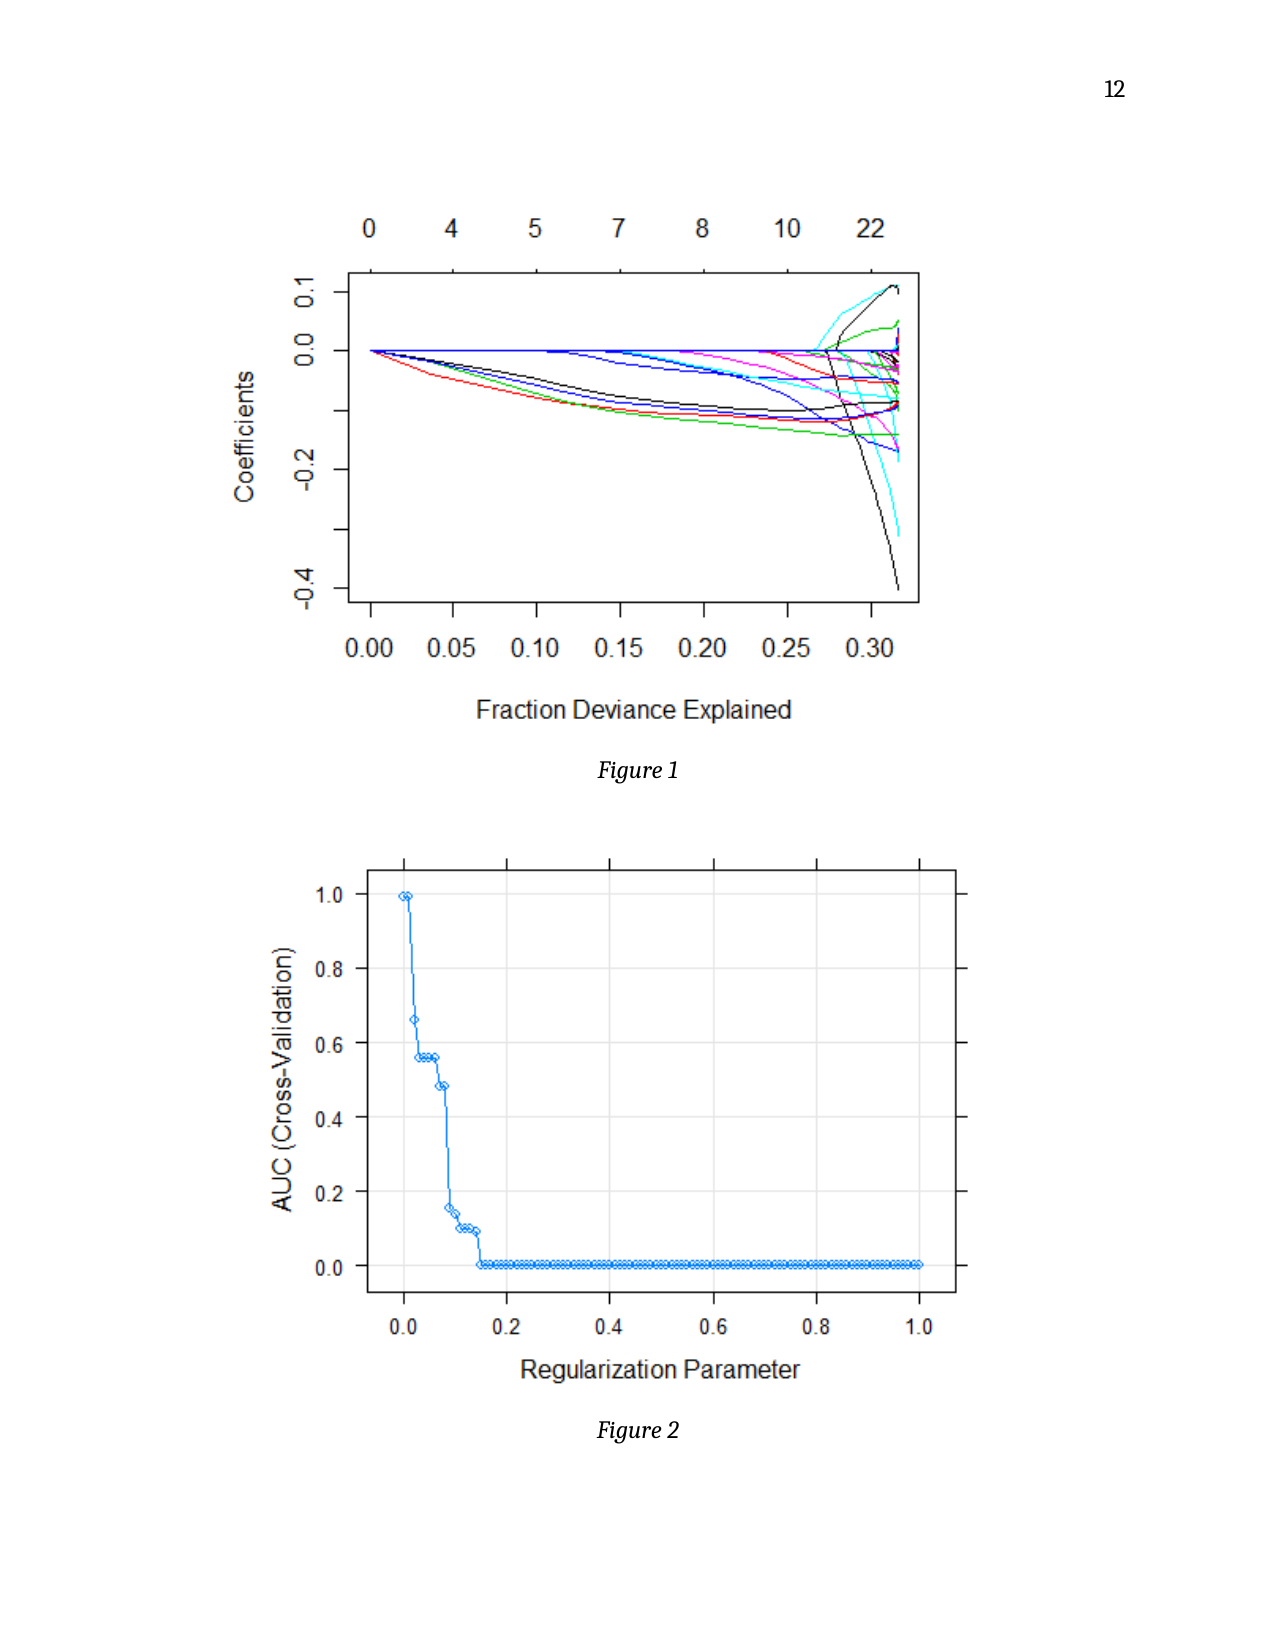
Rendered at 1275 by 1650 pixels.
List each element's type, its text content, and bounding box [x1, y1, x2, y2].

picture [225, 150, 983, 757]
picture [258, 797, 1017, 1404]
